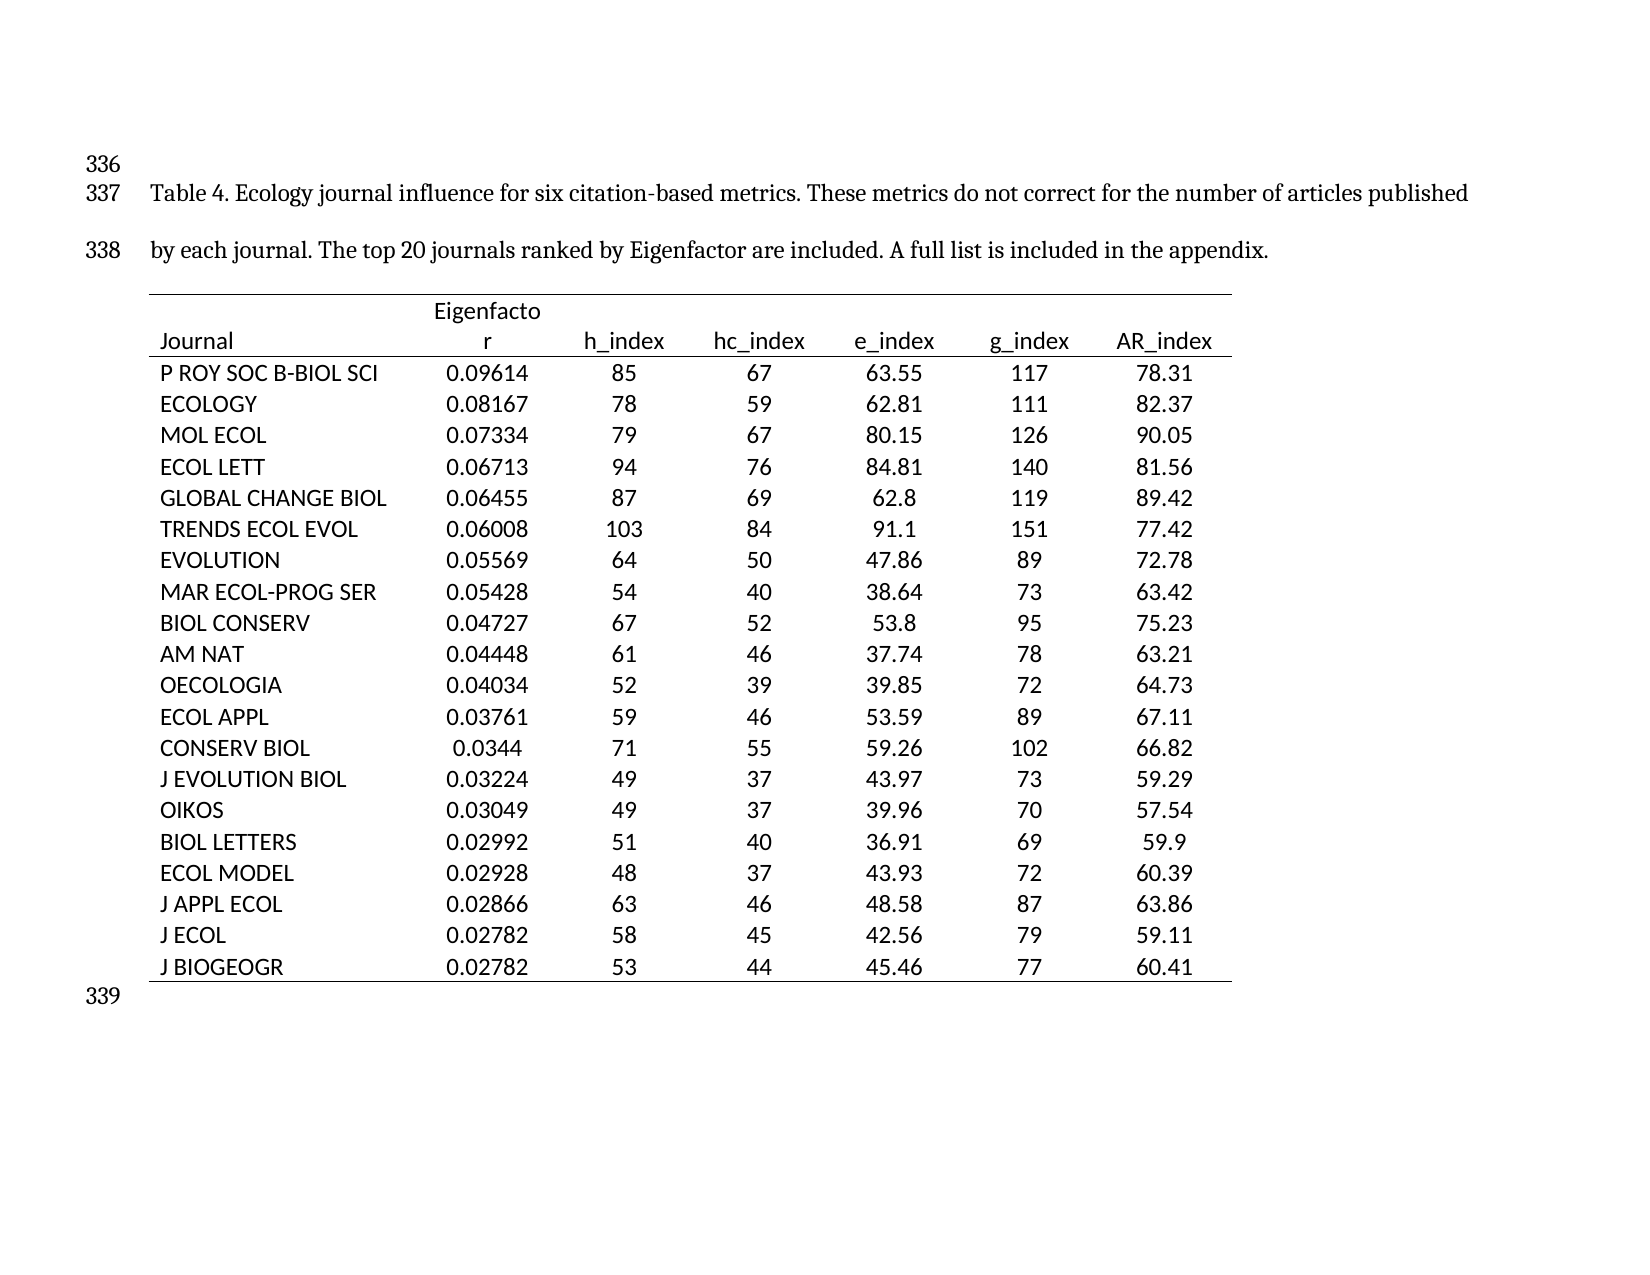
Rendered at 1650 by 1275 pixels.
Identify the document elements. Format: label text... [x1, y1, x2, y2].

table_cell 0.03049 [419, 794, 556, 825]
table_cell P ROY SOC B-BIOL SCI [149, 357, 418, 387]
table_cell ECOL MODEL [149, 856, 418, 887]
table_cell 89 [962, 700, 1097, 731]
table_cell 62.8 [827, 481, 962, 512]
table_cell 38.64 [827, 575, 962, 606]
table_cell 59.26 [827, 731, 962, 762]
table_cell BIOL LETTERS [149, 825, 418, 856]
table_cell 67 [691, 419, 827, 450]
table_cell 73 [962, 763, 1097, 794]
table_cell 78 [962, 638, 1097, 669]
table_cell 53 [556, 950, 691, 981]
table_cell 67.11 [1097, 700, 1232, 731]
table_cell 57.54 [1097, 794, 1232, 825]
table_cell 0.06713 [419, 450, 556, 481]
table_cell MAR ECOL-PROG SER [149, 575, 418, 606]
table_cell TRENDS ECOL EVOL [149, 513, 418, 544]
table_cell 49 [556, 763, 691, 794]
table_cell 59.9 [1097, 825, 1232, 856]
table_cell 80.15 [827, 419, 962, 450]
table_cell 0.07334 [419, 419, 556, 450]
table_cell 60.41 [1097, 950, 1232, 981]
table_cell 67 [691, 357, 827, 387]
table_cell 53.59 [827, 700, 962, 731]
table_cell 79 [962, 919, 1097, 950]
table_cell 87 [962, 888, 1097, 919]
table_cell 64.73 [1097, 669, 1232, 700]
table_cell 72 [962, 856, 1097, 887]
table_cell 47.86 [827, 544, 962, 575]
table_cell 42.56 [827, 919, 962, 950]
table_cell 52 [691, 606, 827, 637]
table_cell 90.05 [1097, 419, 1232, 450]
table_cell 111 [962, 387, 1097, 419]
table_cell 94 [556, 450, 691, 481]
table_cell ECOLOGY [149, 387, 418, 419]
table_cell 119 [962, 481, 1097, 512]
table_cell 82.37 [1097, 387, 1232, 419]
table_cell OIKOS [149, 794, 418, 825]
table_cell 0.0344 [419, 731, 556, 762]
table_cell 44 [691, 950, 827, 981]
table_cell 0.02928 [419, 856, 556, 887]
table_header h_index [556, 295, 691, 356]
table_cell 54 [556, 575, 691, 606]
table_cell 66.82 [1097, 731, 1232, 762]
table_cell 59 [556, 700, 691, 731]
table_header AR_index [1097, 295, 1232, 356]
table_cell 52 [556, 669, 691, 700]
table_cell 59.29 [1097, 763, 1232, 794]
table_cell 0.06008 [419, 513, 556, 544]
table_cell 45 [691, 919, 827, 950]
table_cell 103 [556, 513, 691, 544]
table_cell 37.74 [827, 638, 962, 669]
table_cell J APPL ECOL [149, 888, 418, 919]
table_cell 117 [962, 357, 1097, 387]
table_cell 46 [691, 700, 827, 731]
table_cell 91.1 [827, 513, 962, 544]
table_header g_index [962, 295, 1097, 356]
table_cell 59.11 [1097, 919, 1232, 950]
table_cell 48.58 [827, 888, 962, 919]
table_cell 102 [962, 731, 1097, 762]
table_cell 37 [691, 763, 827, 794]
table_cell 0.06455 [419, 481, 556, 512]
table_cell 71 [556, 731, 691, 762]
table_header e_index [827, 295, 962, 356]
table_cell 69 [691, 481, 827, 512]
table_cell 63 [556, 888, 691, 919]
table_cell 45.46 [827, 950, 962, 981]
table_cell 39.96 [827, 794, 962, 825]
table_cell 84.81 [827, 450, 962, 481]
table_cell BIOL CONSERV [149, 606, 418, 637]
table_cell J EVOLUTION BIOL [149, 763, 418, 794]
table_cell 84 [691, 513, 827, 544]
table_cell 0.04727 [419, 606, 556, 637]
table_cell 37 [691, 794, 827, 825]
table_cell 89.42 [1097, 481, 1232, 512]
table_cell 73 [962, 575, 1097, 606]
table_cell MOL ECOL [149, 419, 418, 450]
table_cell 95 [962, 606, 1097, 637]
table_cell 43.93 [827, 856, 962, 887]
table_cell 48 [556, 856, 691, 887]
table_cell 61 [556, 638, 691, 669]
table_cell 69 [962, 825, 1097, 856]
table_cell 0.02782 [419, 919, 556, 950]
table_cell 72 [962, 669, 1097, 700]
table_cell 0.02782 [419, 950, 556, 981]
table_cell OECOLOGIA [149, 669, 418, 700]
table_cell 78.31 [1097, 357, 1232, 387]
table_cell 46 [691, 638, 827, 669]
table_cell 126 [962, 419, 1097, 450]
table_cell 87 [556, 481, 691, 512]
table_cell 0.09614 [419, 357, 556, 387]
table_cell 55 [691, 731, 827, 762]
table_cell 81.56 [1097, 450, 1232, 481]
table_cell J ECOL [149, 919, 418, 950]
table_cell J BIOGEOGR [149, 950, 418, 981]
table_cell 58 [556, 919, 691, 950]
table_cell 53.8 [827, 606, 962, 637]
table_cell 50 [691, 544, 827, 575]
table_cell 140 [962, 450, 1097, 481]
table_cell 77.42 [1097, 513, 1232, 544]
table_cell 60.39 [1097, 856, 1232, 887]
table_cell ECOL LETT [149, 450, 418, 481]
table_cell 0.05428 [419, 575, 556, 606]
table_cell 76 [691, 450, 827, 481]
table_cell 0.04448 [419, 638, 556, 669]
table_cell 62.81 [827, 387, 962, 419]
table_cell 37 [691, 856, 827, 887]
table_cell 36.91 [827, 825, 962, 856]
table_cell 75.23 [1097, 606, 1232, 637]
table_cell CONSERV BIOL [149, 731, 418, 762]
table_cell 63.42 [1097, 575, 1232, 606]
table_cell 0.08167 [419, 387, 556, 419]
table_cell 85 [556, 357, 691, 387]
table_cell GLOBAL CHANGE BIOL [149, 481, 418, 512]
table_cell 0.05569 [419, 544, 556, 575]
table_header Eigenfactor [419, 295, 556, 356]
table_cell 43.97 [827, 763, 962, 794]
table_cell 0.02866 [419, 888, 556, 919]
table_cell 70 [962, 794, 1097, 825]
table_cell 89 [962, 544, 1097, 575]
table_cell 77 [962, 950, 1097, 981]
table_cell 51 [556, 825, 691, 856]
table_cell 0.03224 [419, 763, 556, 794]
table_cell EVOLUTION [149, 544, 418, 575]
table_cell 46 [691, 888, 827, 919]
table_cell 40 [691, 575, 827, 606]
table_cell 67 [556, 606, 691, 637]
table_cell AM NAT [149, 638, 418, 669]
table_header hc_index [691, 295, 827, 356]
table_cell 40 [691, 825, 827, 856]
table_cell 0.04034 [419, 669, 556, 700]
table_cell 63.55 [827, 357, 962, 387]
table_cell ECOL APPL [149, 700, 418, 731]
table_cell 151 [962, 513, 1097, 544]
table_cell 63.21 [1097, 638, 1232, 669]
table_cell 63.86 [1097, 888, 1232, 919]
table_cell 79 [556, 419, 691, 450]
table_cell 0.03761 [419, 700, 556, 731]
table_cell 39 [691, 669, 827, 700]
table_header Journal [149, 295, 418, 356]
table_cell 59 [691, 387, 827, 419]
table_cell 39.85 [827, 669, 962, 700]
table_cell 72.78 [1097, 544, 1232, 575]
table_cell 49 [556, 794, 691, 825]
table_cell 64 [556, 544, 691, 575]
text Table 4. Ecology journal influence for six citation-based metrics. These metrics do not correct for the number of articles published by each journal. The top 20 journals ranked by Eigenfactor are included. A full list is included in the appendix. [150, 179, 1500, 265]
table_cell 78 [556, 387, 691, 419]
table_cell 0.02992 [419, 825, 556, 856]
